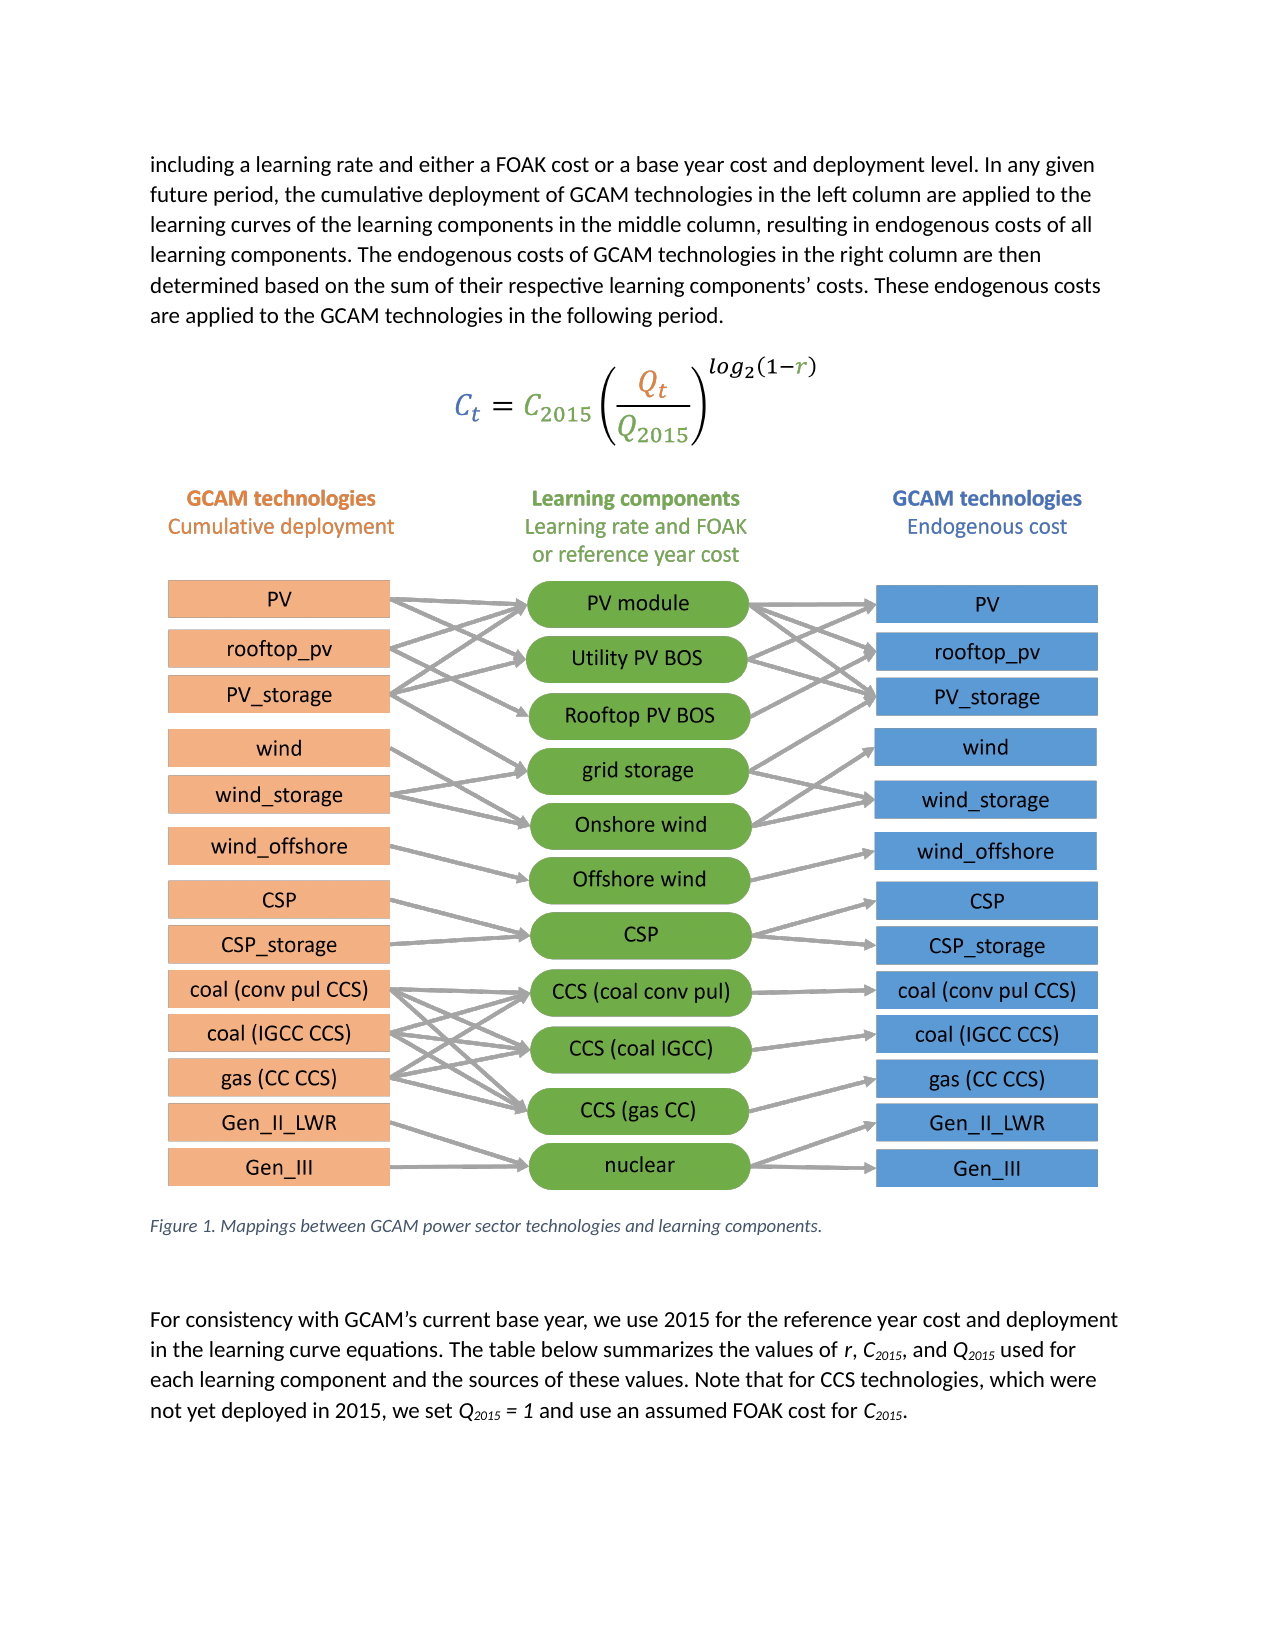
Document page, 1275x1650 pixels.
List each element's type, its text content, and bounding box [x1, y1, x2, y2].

text Figure 1. Mappings between GCAM power sector technologies and learning components. [150, 1214, 1125, 1237]
text For consistency with GCAM’s current base year, we use 2015 for the reference year cost and deployment in the learning curve equations. The table below summarizes the values of r, C2015, and Q2015 used for each learning component and the sources of these values. Note that for CCS technologies, which were not yet deployed in 2015, we set Q2015 = 1 and use an assumed FOAK cost for C2015. [150, 1305, 1125, 1424]
picture [150, 347, 1124, 1196]
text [150, 150, 1125, 329]
